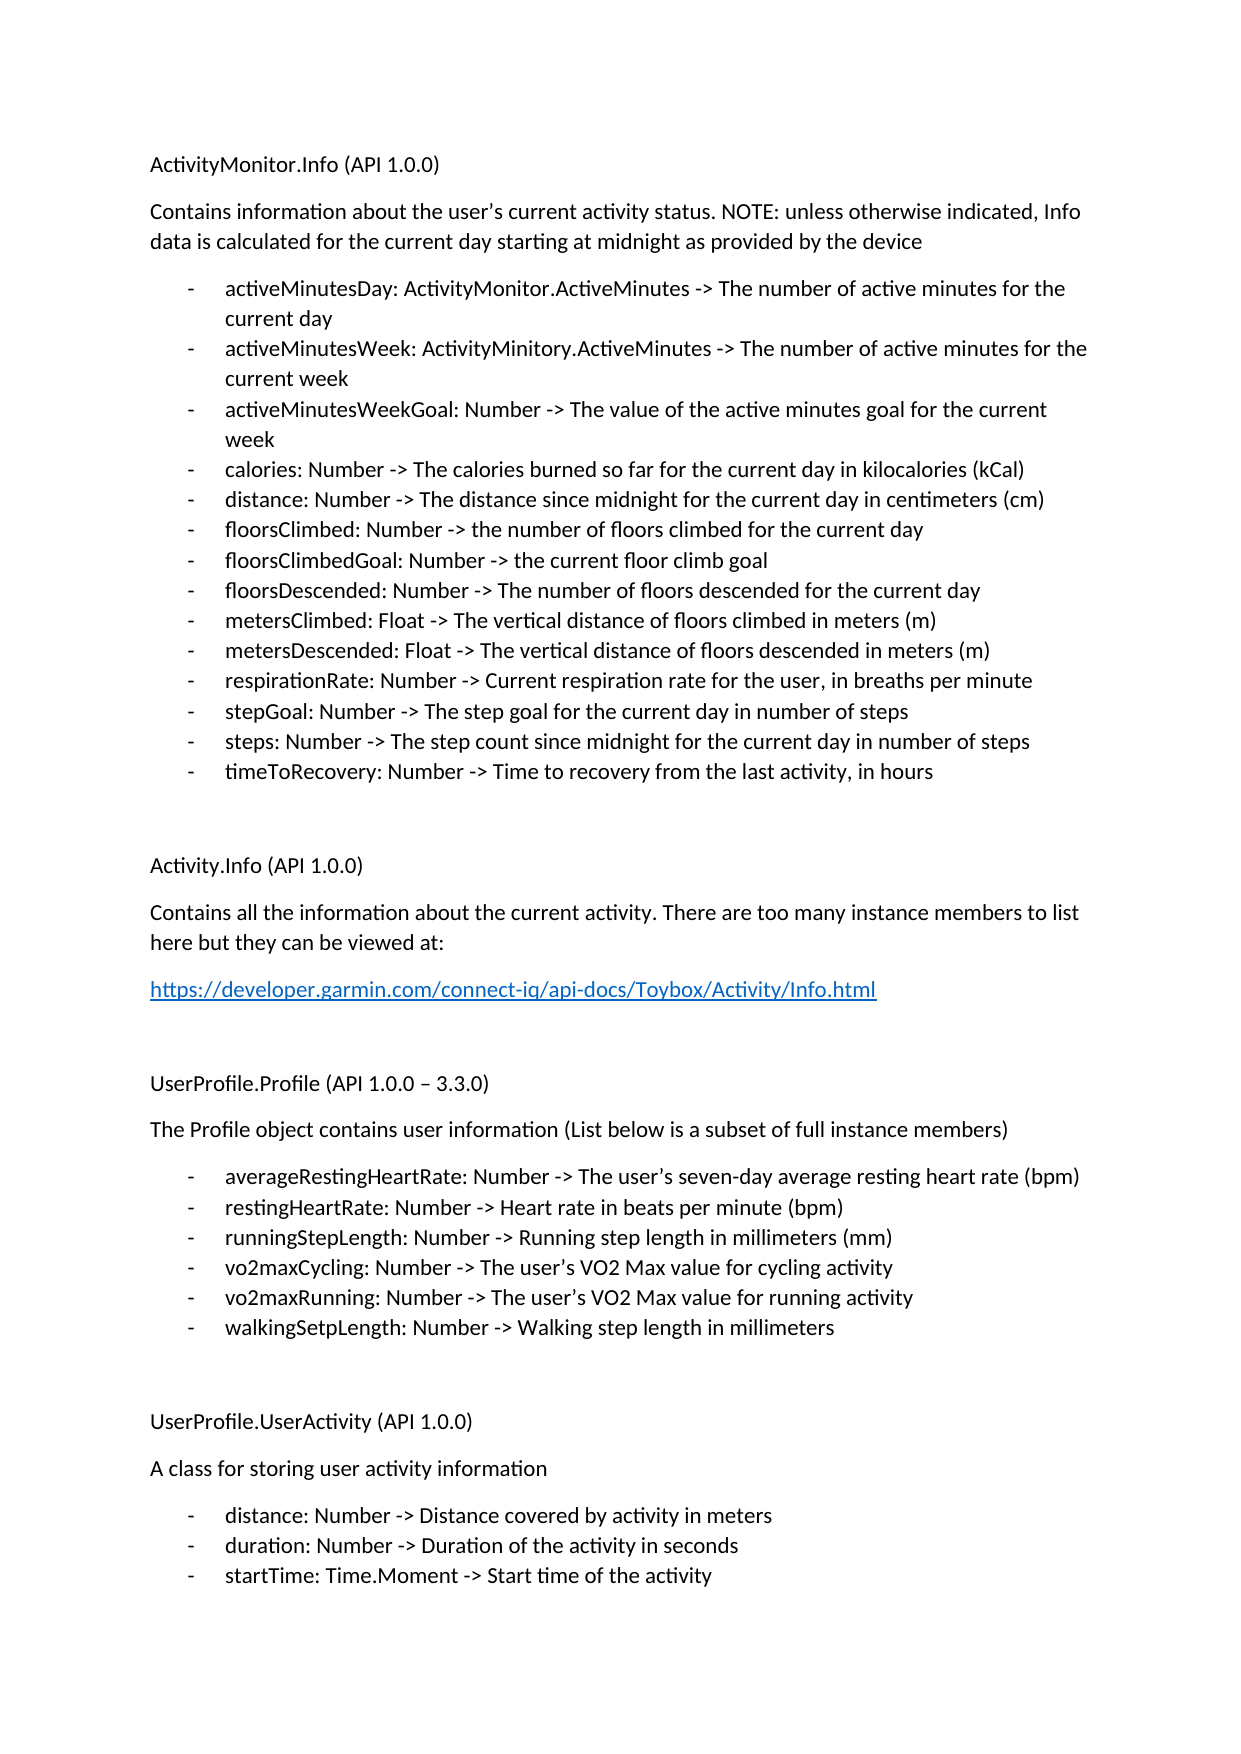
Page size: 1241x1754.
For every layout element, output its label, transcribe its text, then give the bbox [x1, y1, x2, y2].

list duration: Number -> Duration of the activity in seconds [187, 1531, 1090, 1559]
list floorsDescended: Number -> The number of floors descended for the current day [187, 576, 1090, 604]
text Contains information about the user’s current activity status. NOTE: unless otherwise indicated, Info data is calculated for the current day starting at midnight as provided by the device [150, 197, 1090, 255]
list metersDescended: Float -> The vertical distance of floors descended in meters (m) [187, 636, 1090, 664]
list calories: Number -> The calories burned so far for the current day in kilocalories (kCal) [187, 455, 1090, 483]
list stepGoal: Number -> The step goal for the current day in number of steps [187, 697, 1090, 725]
list restingHeartRate: Number -> Heart rate in beats per minute (bpm) [187, 1193, 1090, 1221]
list vo2maxCycling: Number -> The user’s VO2 Max value for cycling activity [187, 1253, 1090, 1281]
text UserProfile.UserActivity (API 1.0.0) [150, 1407, 1090, 1435]
text Contains all the information about the current activity. There are too many instance members to list here but they can be viewed at: [150, 898, 1090, 956]
list floorsClimbedGoal: Number -> the current floor climb goal [187, 546, 1090, 574]
list distance: Number -> The distance since midnight for the current day in centimeters (cm) [187, 485, 1090, 513]
list vo2maxRunning: Number -> The user’s VO2 Max value for running activity [187, 1283, 1090, 1311]
list activeMinutesWeekGoal: Number -> The value of the active minutes goal for the current week [187, 395, 1090, 453]
text A class for storing user activity information [150, 1454, 1090, 1482]
list distance: Number -> Distance covered by activity in meters [187, 1501, 1090, 1529]
list timeToRecovery: Number -> Time to recovery from the last activity, in hours [187, 757, 1090, 785]
list runningStepLength: Number -> Running step length in millimeters (mm) [187, 1223, 1090, 1251]
text https://developer.garmin.com/connect-iq/api-docs/Toybox/Activity/Info.html [150, 975, 1090, 1003]
text ActivityMonitor.Info (API 1.0.0) [150, 150, 1090, 178]
text UserProfile.Profile (API 1.0.0 – 3.3.0) [150, 1069, 1090, 1097]
list averageRestingHeartRate: Number -> The user’s seven-day average resting heart rate (bpm) [187, 1162, 1090, 1191]
list startTime: Time.Moment -> Start time of the activity [187, 1561, 1090, 1589]
list activeMinutesDay: ActivityMonitor.ActiveMinutes -> The number of active minutes for the current day [187, 274, 1090, 332]
list steps: Number -> The step count since midnight for the current day in number of steps [187, 727, 1090, 755]
list metersClimbed: Float -> The vertical distance of floors climbed in meters (m) [187, 606, 1090, 634]
list walkingSetpLength: Number -> Walking step length in millimeters [187, 1313, 1090, 1342]
text The Profile object contains user information (List below is a subset of full instance members) [150, 1116, 1090, 1144]
list floorsClimbed: Number -> the number of floors climbed for the current day [187, 516, 1090, 544]
list respirationRate: Number -> Current respiration rate for the user, in breaths per minute [187, 667, 1090, 695]
list activeMinutesWeek: ActivityMinitory.ActiveMinutes -> The number of active minutes for the current week [187, 334, 1090, 393]
text Activity.Info (API 1.0.0) [150, 851, 1090, 879]
